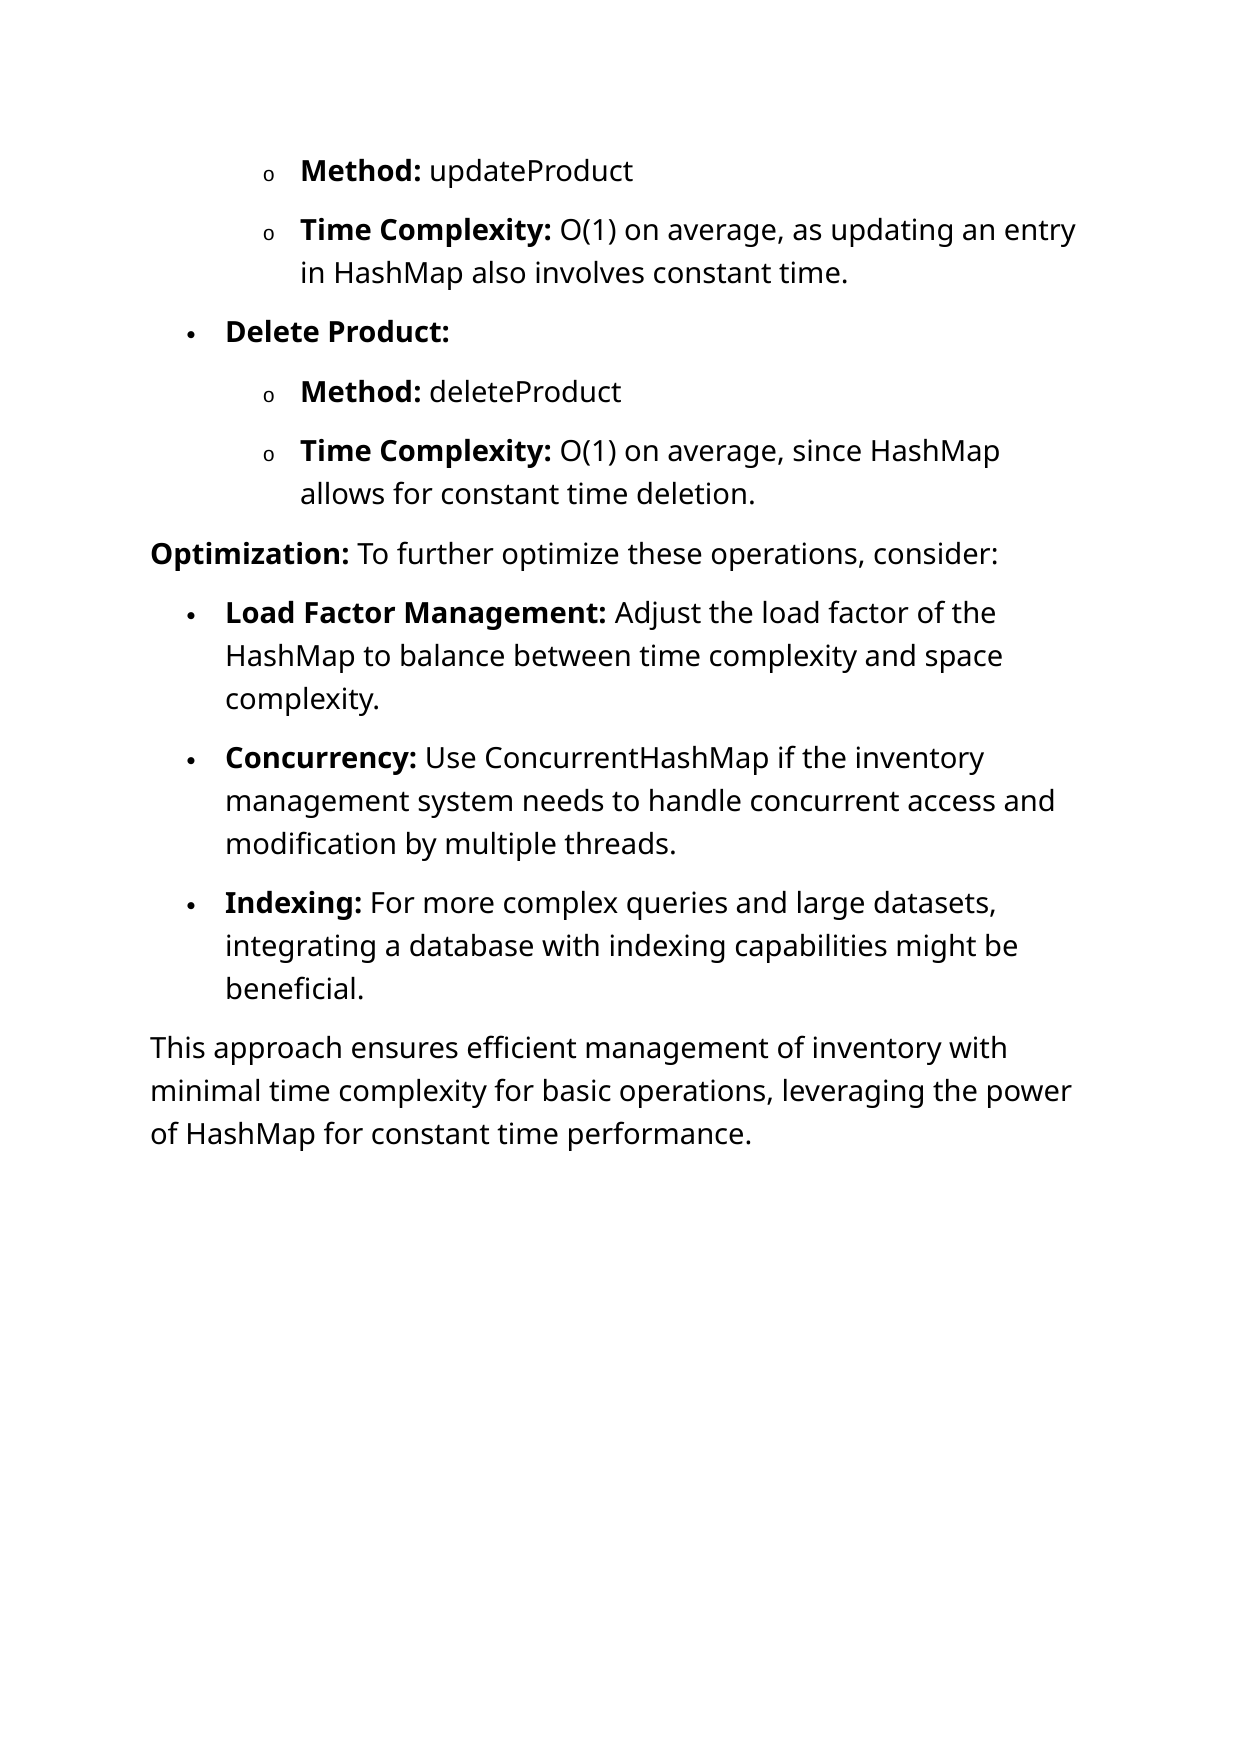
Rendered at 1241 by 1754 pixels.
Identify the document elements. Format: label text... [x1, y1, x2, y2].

list Time Complexity: O(1) on average, since HashMap allows for constant time deletion. [262, 431, 1090, 513]
list Method: updateProduct [262, 150, 1090, 190]
text This approach ensures efficient management of inventory with minimal time complexity for basic operations, leveraging the power of HashMap for constant time performance. [150, 1028, 1090, 1153]
list Delete Product: [187, 312, 1090, 351]
list Indexing: For more complex queries and large datasets, integrating a database with indexing capabilities might be beneficial. [187, 883, 1090, 1008]
list Time Complexity: O(1) on average, as updating an entry in HashMap also involves constant time. [262, 209, 1090, 292]
list Load Factor Management: Adjust the load factor of the HashMap to balance between time complexity and space complexity. [187, 592, 1090, 718]
text Optimization: To further optimize these operations, consider: [150, 533, 1090, 573]
list Concurrency: Use ConcurrentHashMap if the inventory management system needs to handle concurrent access and modification by multiple threads. [187, 738, 1090, 863]
list Method: deleteProduct [262, 371, 1090, 411]
